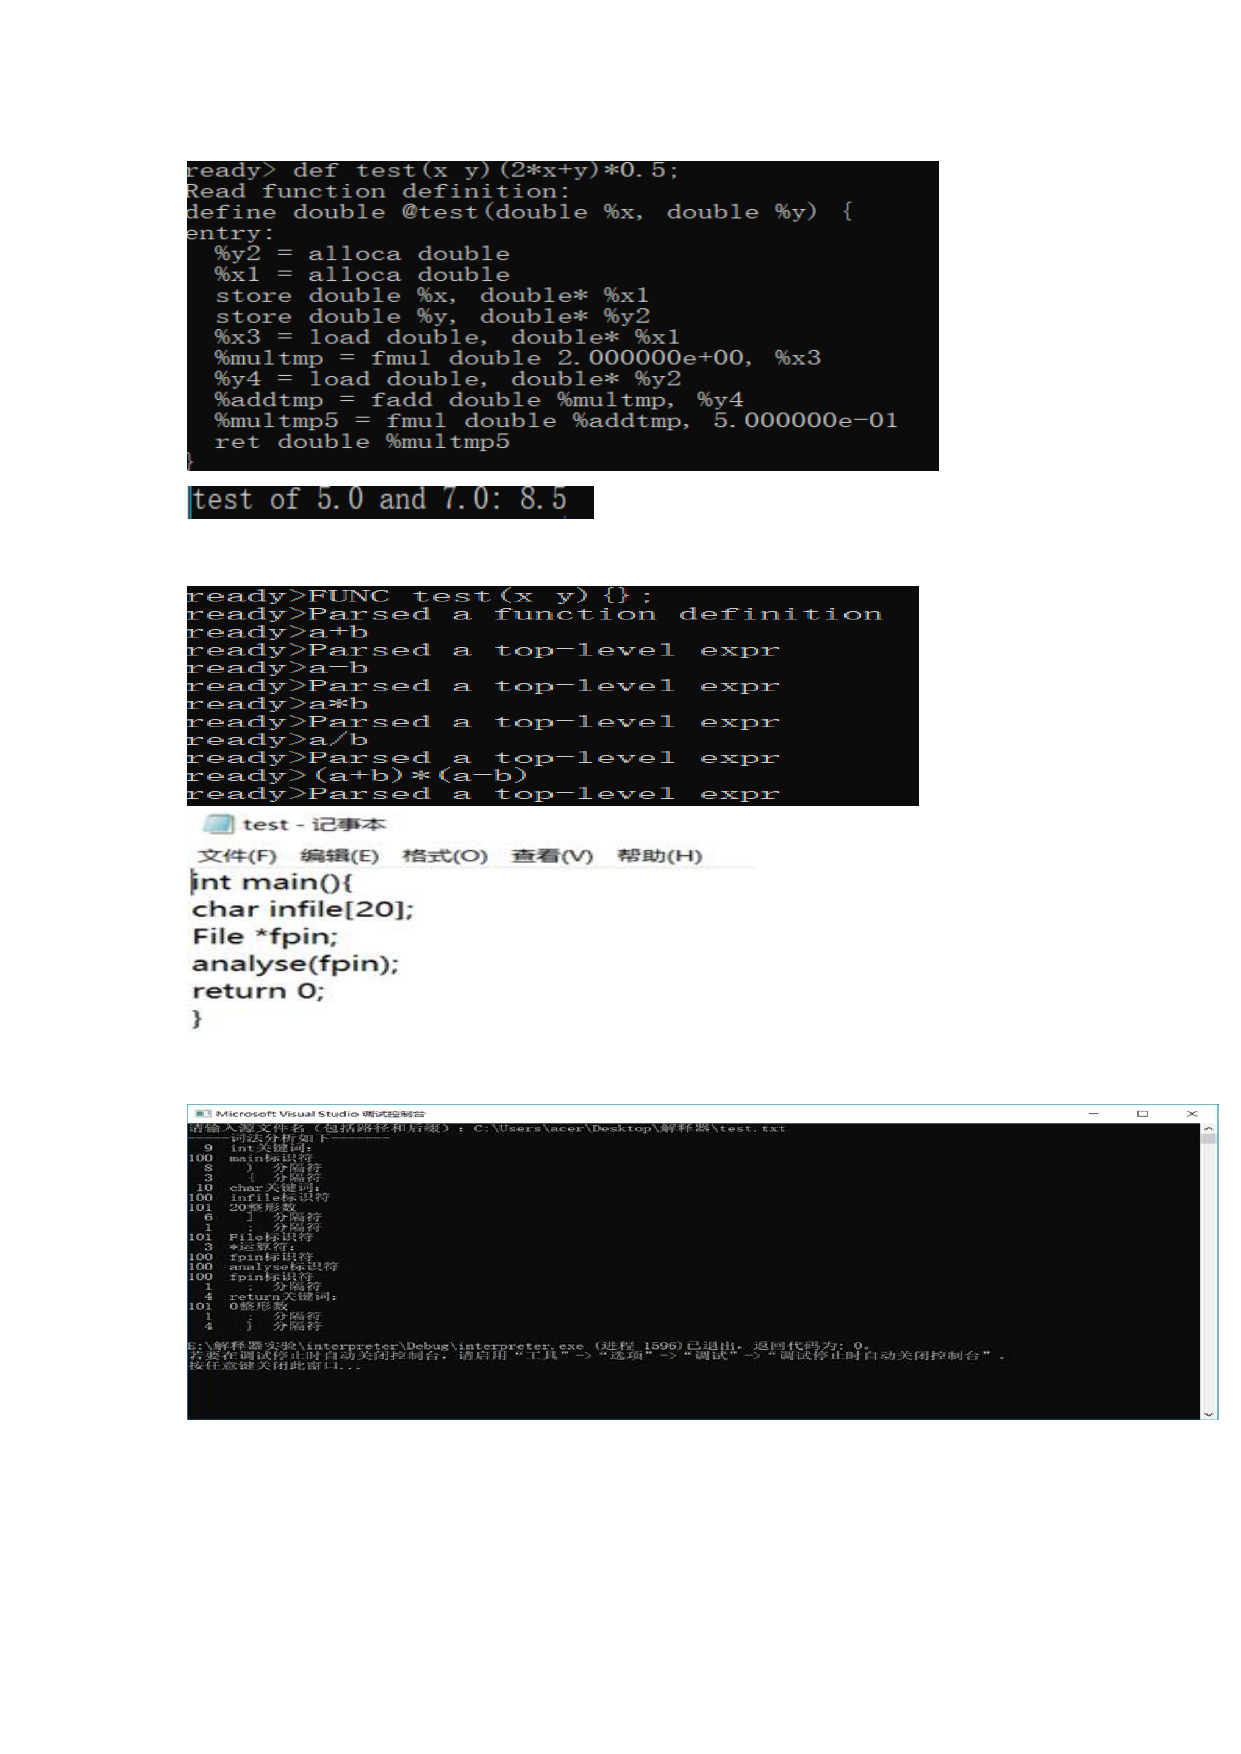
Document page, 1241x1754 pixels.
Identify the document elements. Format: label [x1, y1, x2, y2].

picture [187, 811, 756, 1082]
picture [187, 1104, 1219, 1420]
picture [187, 584, 919, 806]
picture [187, 486, 594, 519]
picture [187, 161, 939, 471]
